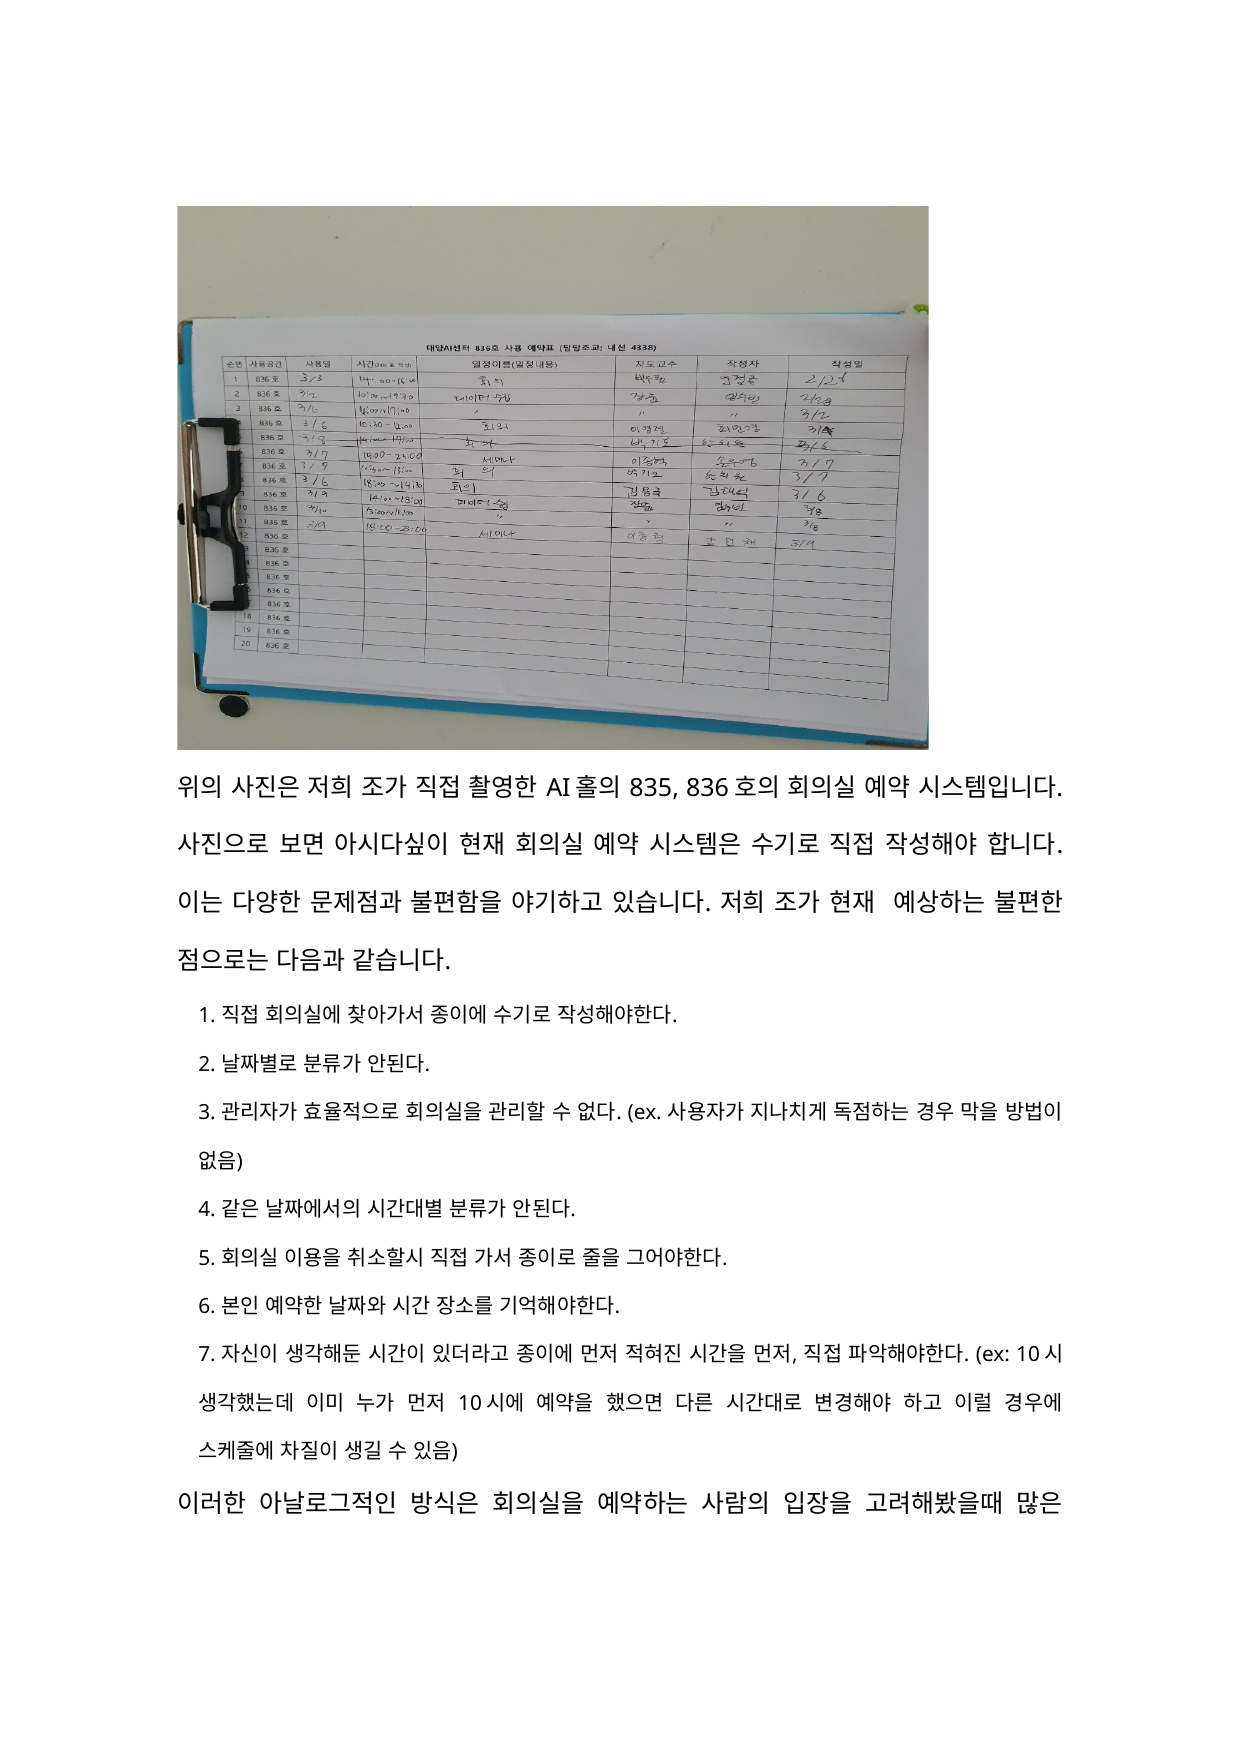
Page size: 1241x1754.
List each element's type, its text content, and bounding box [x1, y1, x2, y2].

text 위의 사진은 저희 조가 직접 촬영한 AI홀의 835, 836호의 회의실 예약 시스템입니다. 사진으로 보면 아시다싶이 현재 회의실 예약 시스템은 수기로 직접 작성해야 합니다. 이는 다양한 문제점과 불편함을 야기하고 있습니다. 저희 조가 현재 예상하는 불편한 점으로는 다음과 같습니다. [177, 767, 1063, 977]
text 관리자가 효율적으로 회의실을 관리할 수 없다. (ex. 사용자가 지나치게 독점하는 경우 막을 방법이 없음) [198, 1096, 1063, 1174]
text 같은 날짜에서의 시간대별 분류가 안된다. [198, 1192, 1063, 1223]
text 본인 예약한 날짜와 시간 장소를 기억해야한다. [198, 1289, 1063, 1319]
text 자신이 생각해둔 시간이 있더라고 종이에 먼저 적혀진 시간을 먼저, 직접 파악해야한다. (ex: 10시 생각했는데 이미 누가 먼저 10시에 예약을 했으면 다른 시간대로 변경해야 하고 이럴 경우에 스케줄에 차질이 생길 수 있음) [198, 1338, 1063, 1465]
picture [177, 206, 929, 750]
text 날짜별로 분류가 안된다. [198, 1047, 1063, 1077]
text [177, 1483, 1063, 1519]
text 회의실 이용을 취소할시 직접 가서 종이로 줄을 그어야한다. [198, 1241, 1063, 1271]
text 직접 회의실에 찾아가서 종이에 수기로 작성해야한다. [198, 999, 1063, 1029]
